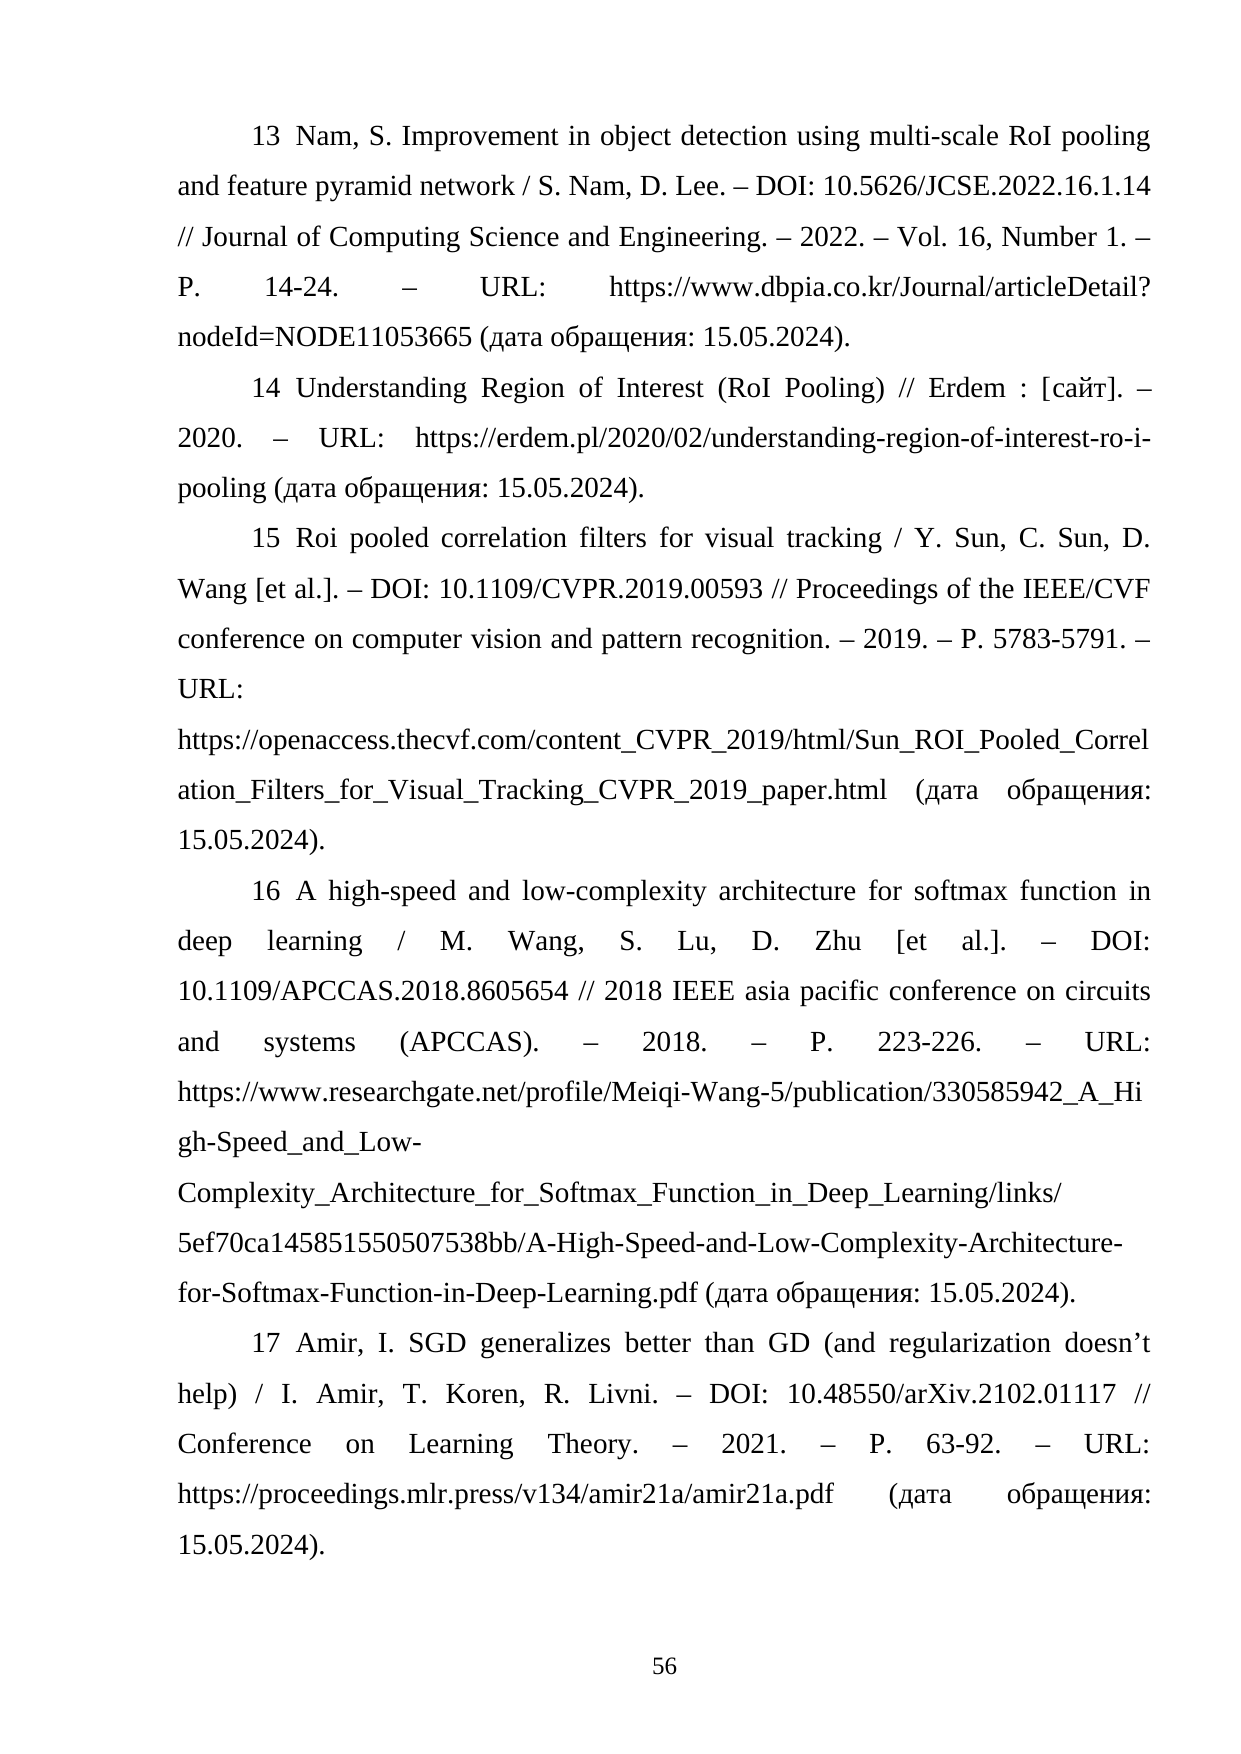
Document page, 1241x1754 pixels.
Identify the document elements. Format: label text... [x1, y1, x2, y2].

text Nam, S. Improvement in object detection using multi-scale RoI pooling and feature pyramid network / S. Nam, D. Lee. – DOI: 10.5626/JCSE.2022.16.1.14 // Journal of Computing Science and Engineering. – 2022. – Vol. 16, Number 1. – P. 14-24. – URL: https://www.dbpia.co.kr/Journal/articleDetail?nodeId=NODE11053665 (дата обращения: 15.05.2024). [177, 118, 1152, 353]
text Understanding Region of Interest (RoI Pooling) // Erdem : [сайт]. – 2020. – URL: https://erdem.pl/2020/02/understanding-region-of-interest-ro-i-pooling (дата обращения: 15.05.2024). [177, 370, 1152, 504]
text Amir, I. SGD generalizes better than GD (and regularization doesn’t help) / I. Amir, T. Koren, R. Livni. – DOI: 10.48550/arXiv.2102.01117 // Conference on Learning Theory. – 2021. – P. 63-92. – URL: https://proceedings.mlr.press/v134/amir21a/amir21a.pdf (дата обращения: 15.05.2024). [177, 1326, 1152, 1560]
text A high-speed and low-complexity architecture for softmax function in deep learning / M. Wang, S. Lu, D. Zhu [et al.]. – DOI: 10.1109/APCCAS.2018.8605654 // 2018 IEEE asia pacific conference on circuits and systems (APCCAS). – 2018. – P. 223-226. – URL: https://www.researchgate.net/profile/Meiqi-Wang-5/publication/330585942_A_High-Speed_and_Low-Complexity_Architecture_for_Softmax_Function_in_Deep_Learning/links/5ef70ca145851550507538bb/A-High-Speed-and-Low-Complexity-Architecture-for-Softmax-Function-in-Deep-Learning.pdf (дата обращения: 15.05.2024). [177, 873, 1152, 1309]
text Roi pooled correlation filters for visual tracking / Y. Sun, C. Sun, D. Wang [et al.]. – DOI: 10.1109/CVPR.2019.00593 // Proceedings of the IEEE/CVF conference on computer vision and pattern recognition. – 2019. – P. 5783-5791. – URL: https://openaccess.thecvf.com/content_CVPR_2019/html/Sun_ROI_Pooled_Correlation_Filters_for_Visual_Tracking_CVPR_2019_paper.html (дата обращения: 15.05.2024). [177, 521, 1152, 856]
